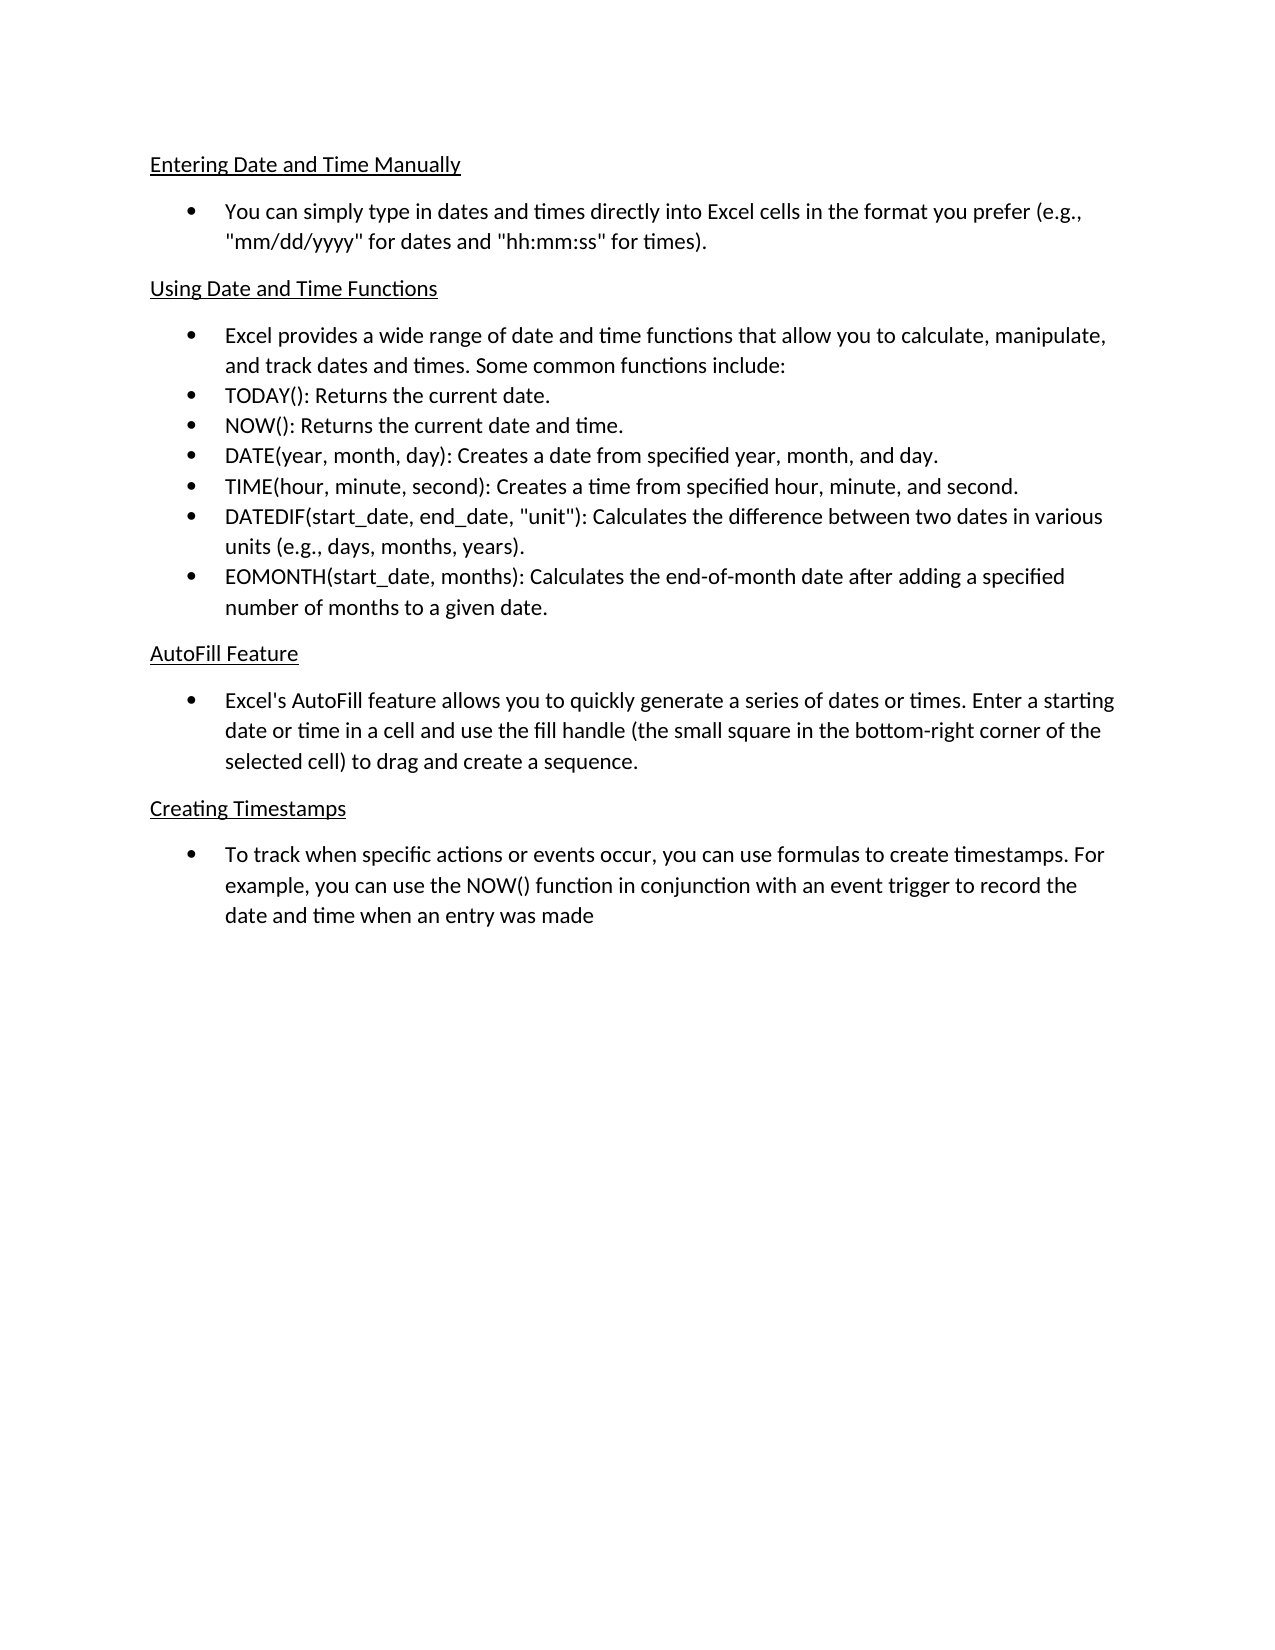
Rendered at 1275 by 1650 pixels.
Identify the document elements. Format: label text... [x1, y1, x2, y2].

list You can simply type in dates and times directly into Excel cells in the format you prefer (e.g., "mm/dd/yyyy" for dates and "hh:mm:ss" for times). [187, 197, 1125, 255]
text Using Date and Time Functions [150, 274, 1125, 302]
list EOMONTH(start_date, months): Calculates the end-of-month date after adding a specified number of months to a given date. [187, 562, 1125, 621]
list TIME(hour, minute, second): Creates a time from specified hour, minute, and second. [187, 472, 1125, 500]
text Creating Timestamps [150, 794, 1125, 822]
text Entering Date and Time Manually [150, 150, 1125, 178]
list DATEDIF(start_date, end_date, "unit"): Calculates the difference between two dates in various units (e.g., days, months, years). [187, 502, 1125, 560]
list Excel's AutoFill feature allows you to quickly generate a series of dates or times. Enter a starting date or time in a cell and use the fill handle (the small square in the bottom-right corner of the selected cell) to drag and create a sequence. [187, 686, 1125, 775]
text AutoFill Feature [150, 639, 1125, 668]
list To track when specific actions or events occur, you can use formulas to create timestamps. For example, you can use the NOW() function in conjunction with an event trigger to record the date and time when an entry was made [187, 841, 1125, 929]
list TODAY(): Returns the current date. [187, 381, 1125, 409]
list NOW(): Returns the current date and time. [187, 411, 1125, 439]
list DATE(year, month, day): Creates a date from specified year, month, and day. [187, 442, 1125, 470]
list Excel provides a wide range of date and time functions that allow you to calculate, manipulate, and track dates and times. Some common functions include: [187, 321, 1125, 379]
